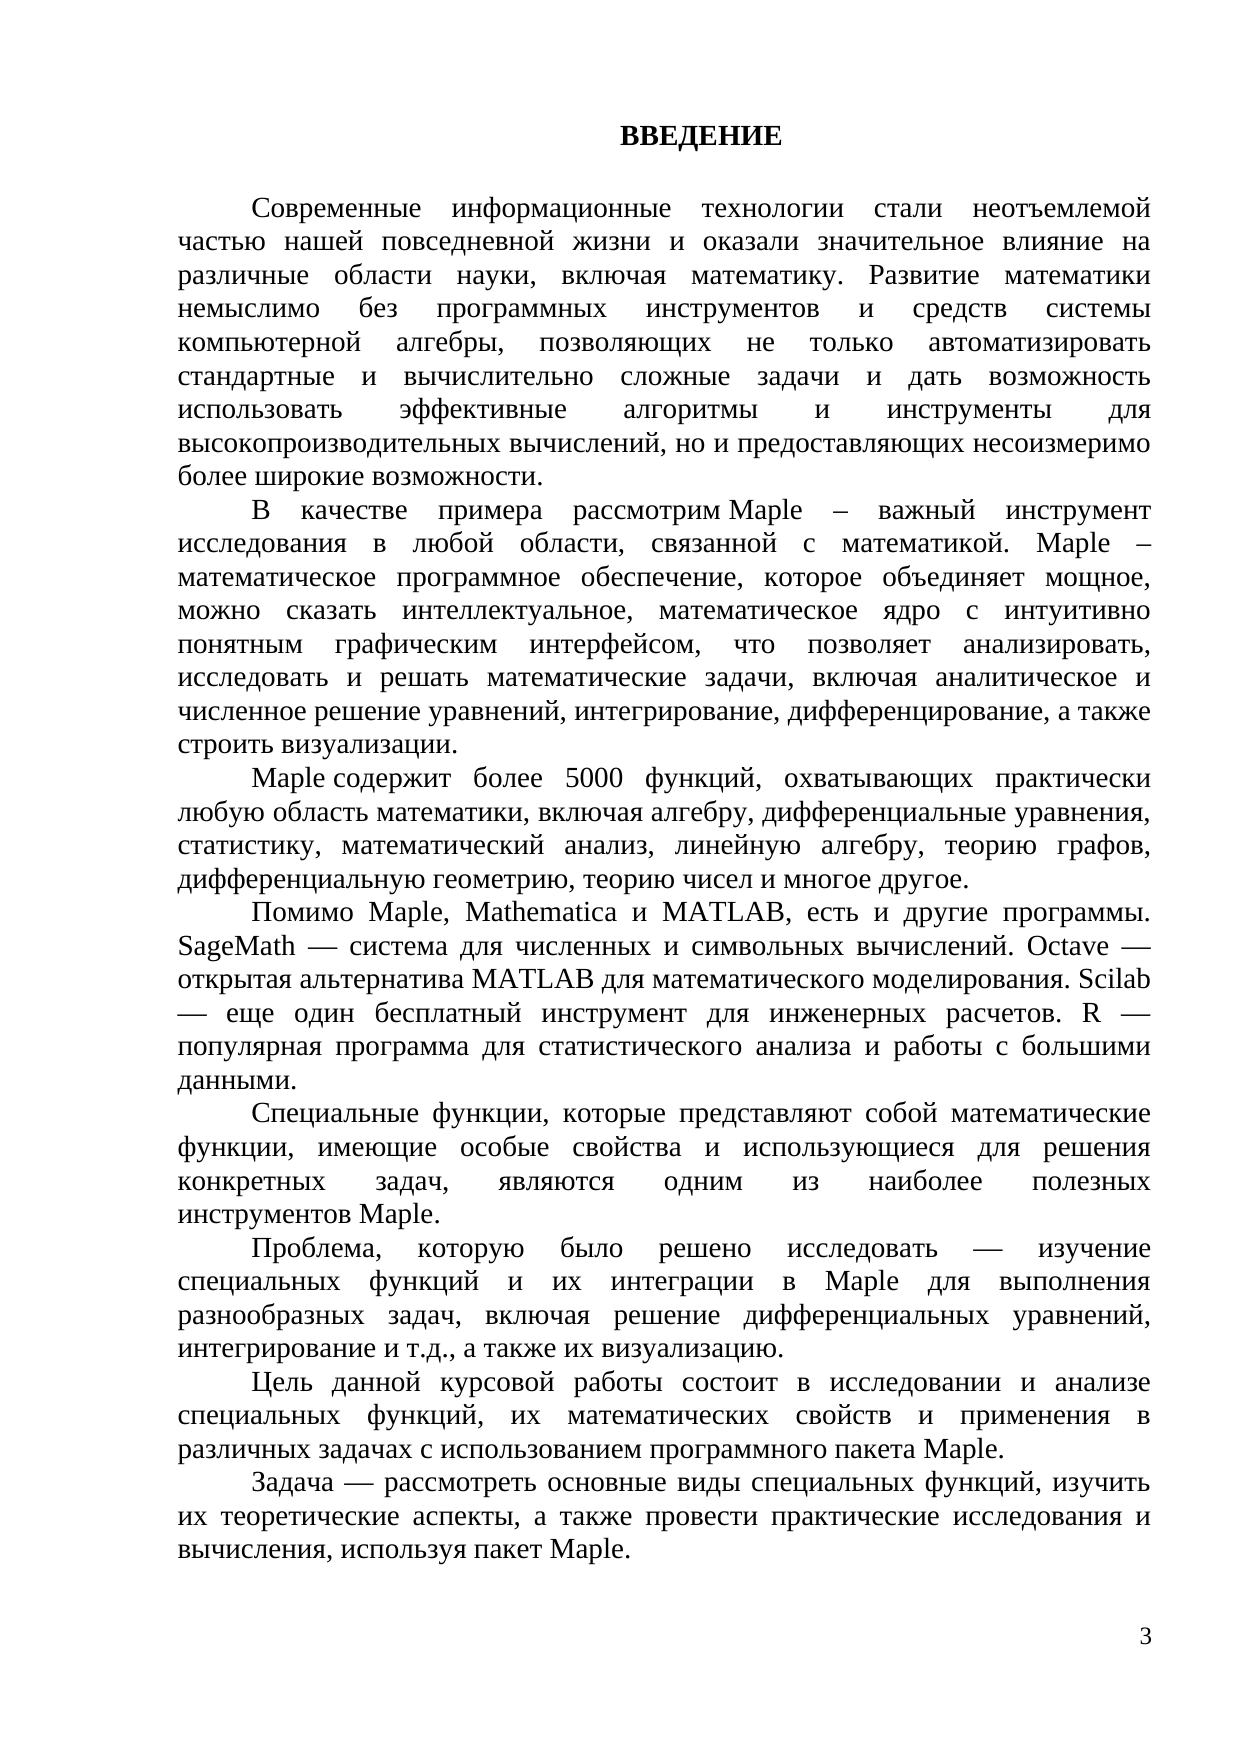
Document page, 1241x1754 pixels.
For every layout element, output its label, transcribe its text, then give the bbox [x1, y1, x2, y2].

text Maple содержит более 5000 функций, охватывающих практически любую область математики, включая алгебру, дифференциальные уравнения, статистику, математический анализ, линейную алгебру, теорию графов, дифференциальную геометрию, теорию чисел и многое другое. [177, 760, 1152, 894]
text В качестве примера рассмотрим Maple – важный инструмент исследования в любой области, связанной с математикой. Maple – математическое программное обеспечение, которое объединяет мощное, можно сказать интеллектуальное, математическое ядро с интуитивно понятным графическим интерфейсом, что позволяет анализировать, исследовать и решать математические задачи, включая аналитическое и численное решение уравнений, интегрирование, дифференцирование, а также строить визуализации. [177, 492, 1152, 760]
text Специальные функции, которые представляют собой математические функции, имеющие особые свойства и использующиеся для решения конкретных задач, являются одним из наиболее полезных инструментов Maple. [177, 1096, 1152, 1230]
text Цель данной курсовой работы состоит в исследовании и анализе специальных функций, их математических свойств и применения в различных задачах с использованием программного пакета Maple. [177, 1364, 1152, 1464]
text Современные информационные технологии стали неотъемлемой частью нашей повседневной жизни и оказали значительное влияние на различные области науки, включая математику. Развитие математики немыслимо без программных инструментов и средств системы компьютерной алгебры, позволяющих не только автоматизировать стандартные и вычислительно сложные задачи и дать возможность использовать эффективные алгоритмы и инструменты для высокопроизводительных вычислений, но и предоставляющих несоизмеримо более широкие возможности. [177, 190, 1152, 492]
text Помимо Maple, Mathematica и MATLAB, есть и другие программы. SageMath — система для численных и символьных вычислений. Octave — открытая альтернатива MATLAB для математического моделирования. Scilab — еще один бесплатный инструмент для инженерных расчетов. R — популярная программа для статистического анализа и работы с большими данными. [177, 894, 1152, 1096]
text ВВЕДЕНИЕ [177, 118, 1152, 190]
text Задача — рассмотреть основные виды специальных функций, изучить их теоретические аспекты, а также провести практические исследования и вычисления, используя пакет Maple. [177, 1464, 1152, 1565]
text Проблема, которую было решено исследовать — изучение специальных функций и их интеграции в Maple для выполнения разнообразных задач, включая решение дифференциальных уравнений, интегрирование и т.д., а также их визуализацию. [177, 1230, 1152, 1364]
